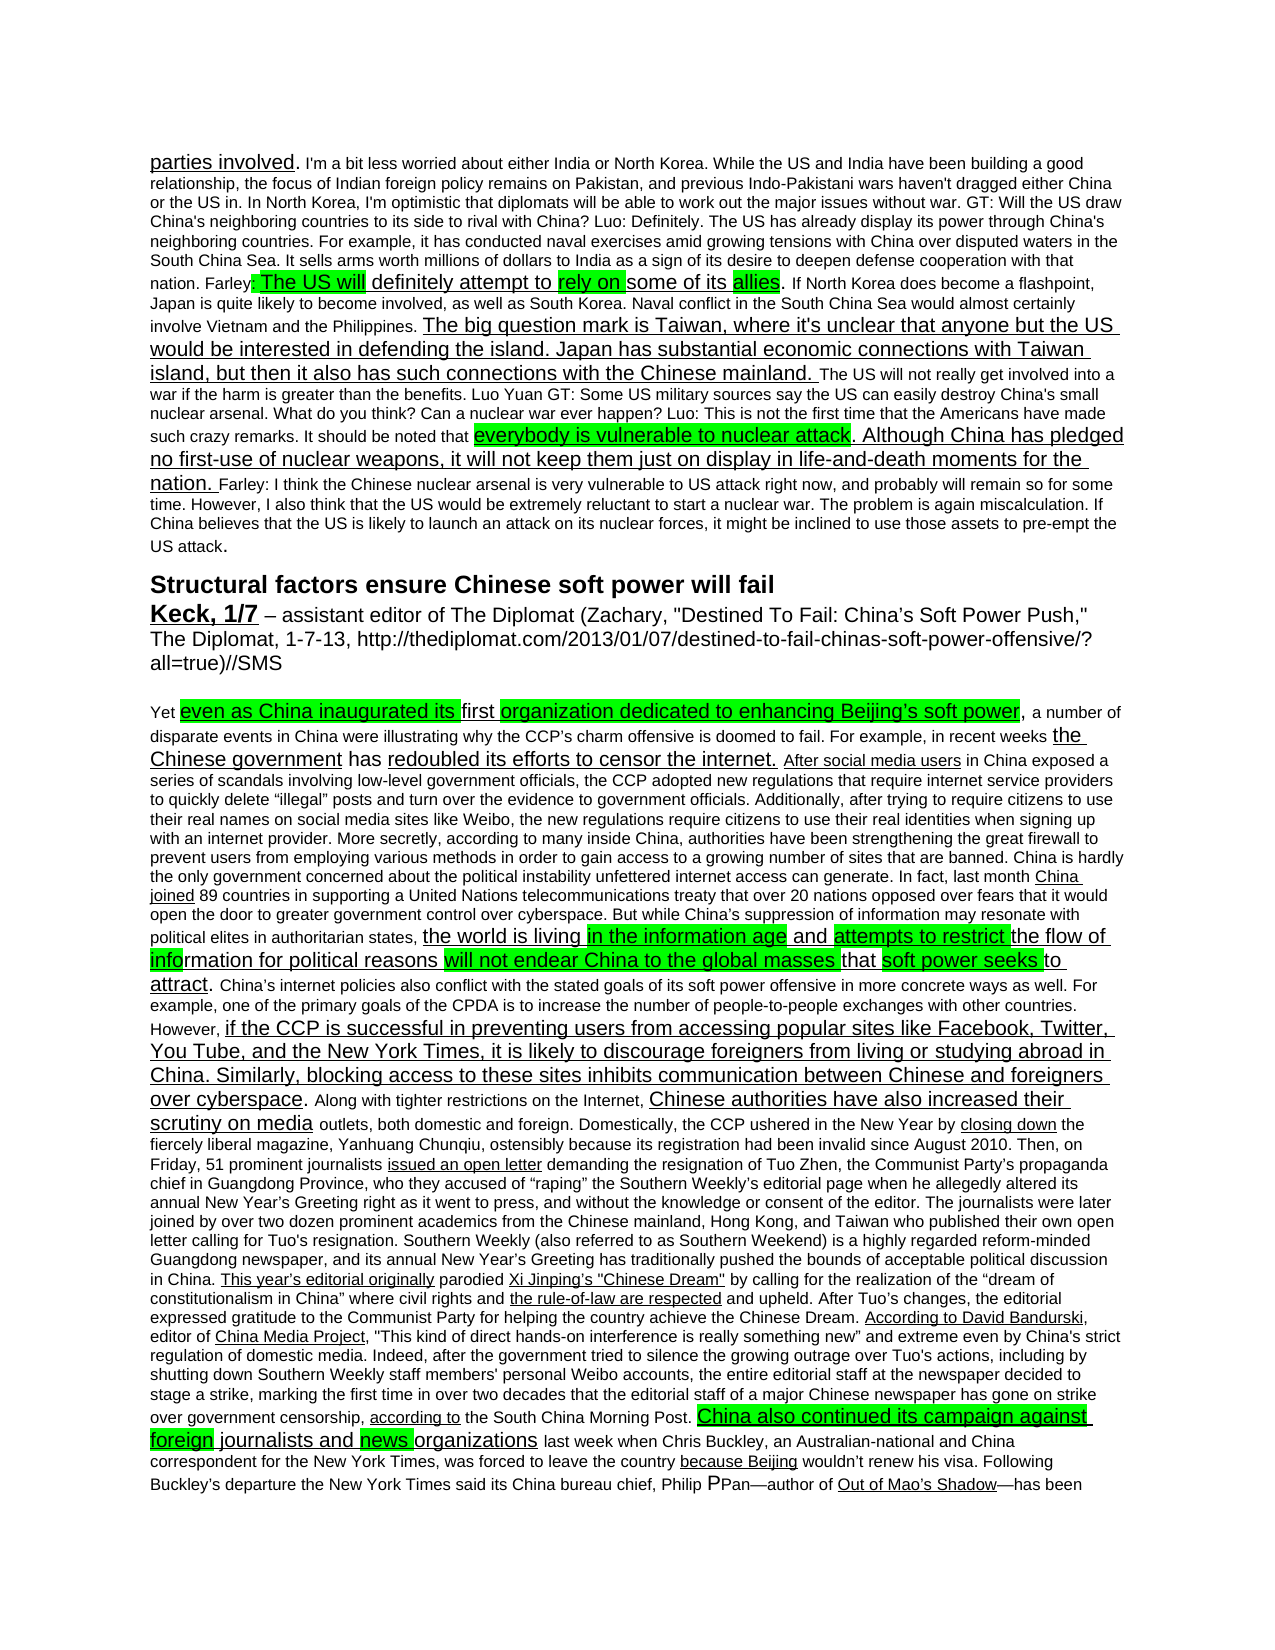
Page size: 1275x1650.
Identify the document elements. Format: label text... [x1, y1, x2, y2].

text Keck, 1/7 – assistant editor of The Diplomat (Zachary, "Destined To Fail: China’s Soft Power Push," The Diplomat, 1-7-13, http://thediplomat.com/2013/01/07/destined-to-fail-chinas-soft-power-offensive/?all=true)//SMS [150, 598, 1125, 675]
text Structural factors ensure Chinese soft power will fail [150, 570, 1125, 598]
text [150, 699, 1125, 1494]
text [150, 150, 1125, 557]
